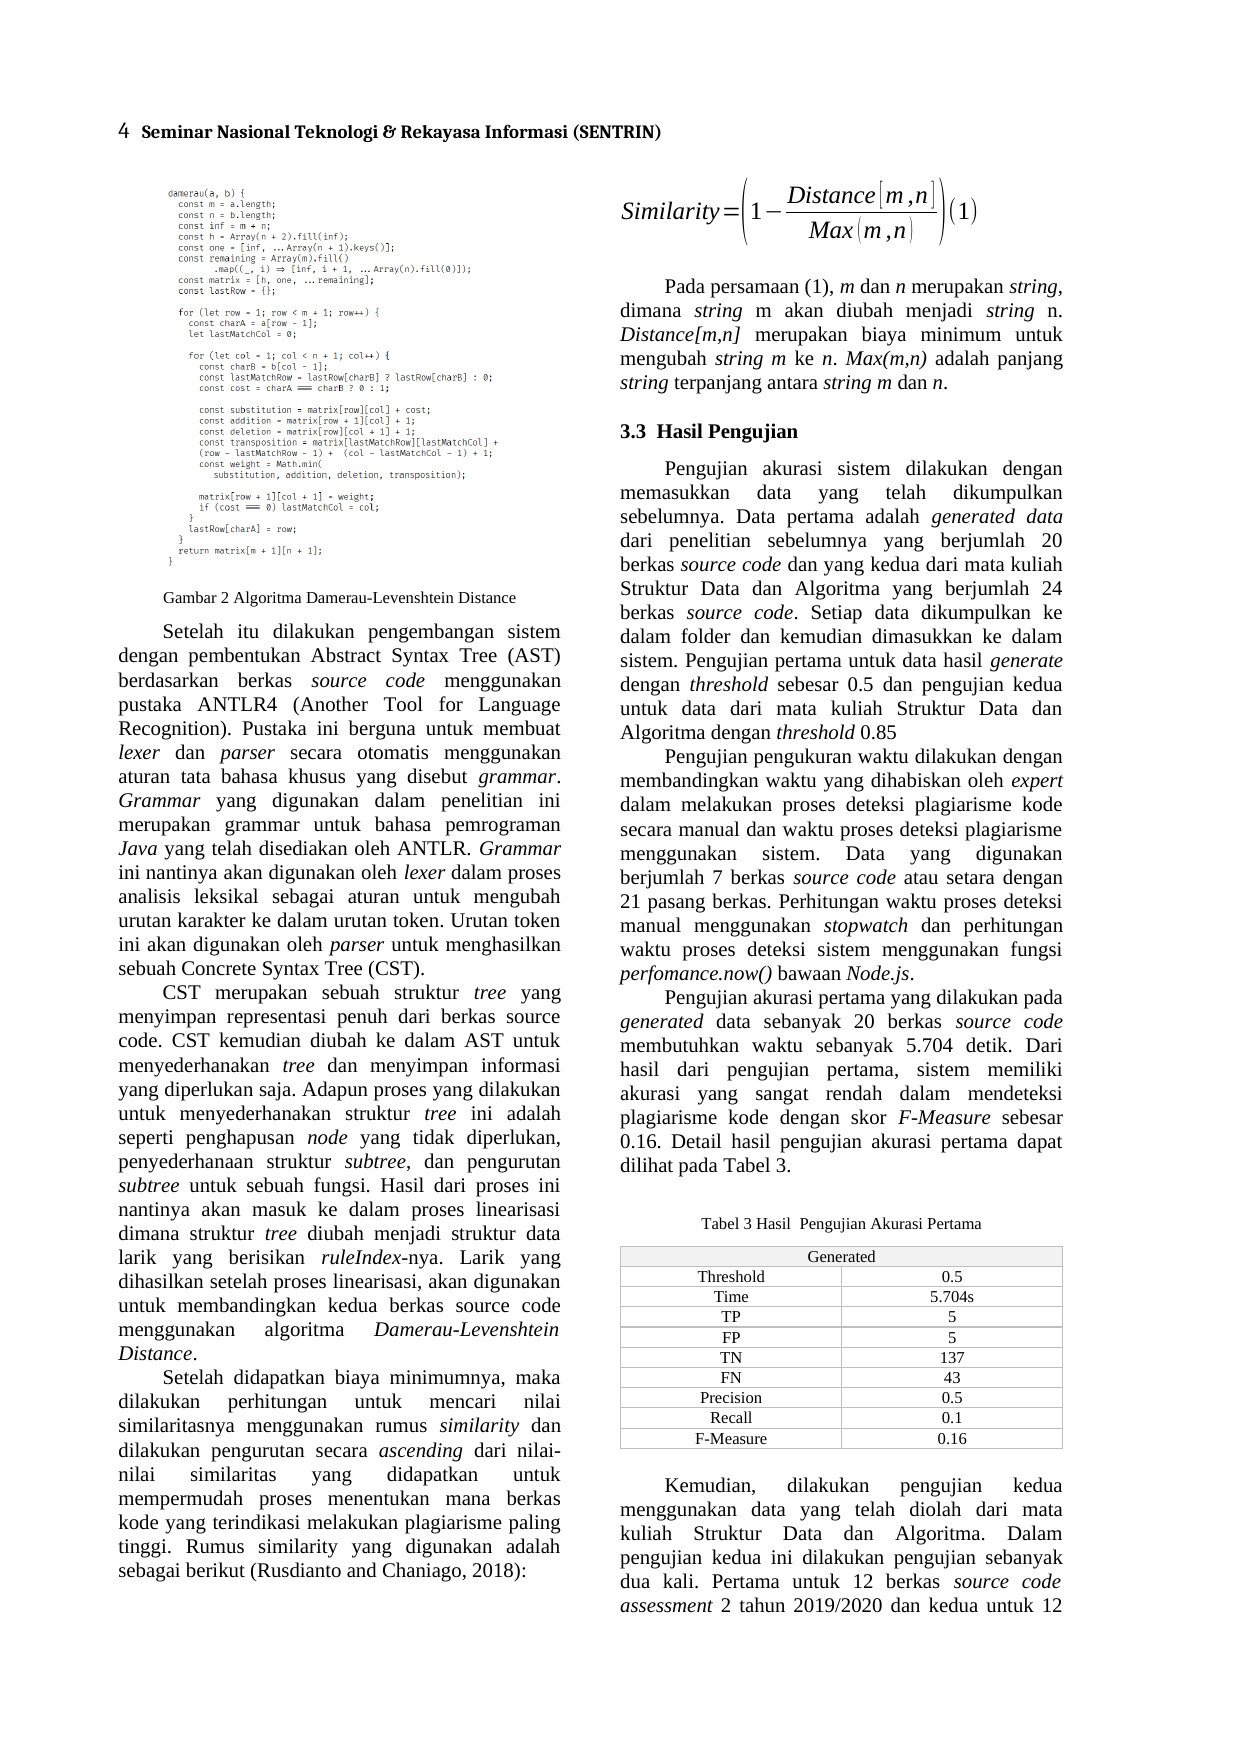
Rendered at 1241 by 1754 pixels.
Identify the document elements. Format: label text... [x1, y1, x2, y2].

subtitle Hasil Pengujian [620, 419, 1063, 443]
table_cell 0.5 [842, 1267, 1062, 1286]
table_cell Threshold [621, 1267, 841, 1286]
text Pengujian akurasi sistem dilakukan dengan memasukkan data yang telah dikumpulkan sebelumnya. Data pertama adalah generated data dari penelitian sebelumnya yang berjumlah 20 berkas source code dan yang kedua dari mata kuliah Struktur Data dan Algoritma yang berjumlah 24 berkas source code. Setiap data dikumpulkan ke dalam folder dan kemudian dimasukkan ke dalam sistem. Pengujian pertama untuk data hasil generate dengan threshold sebesar 0.5 dan pengujian kedua untuk data dari mata kuliah Struktur Data dan Algoritma dengan threshold 0.85 [620, 456, 1063, 744]
table_cell 0.16 [842, 1429, 1062, 1448]
table_cell 0.1 [842, 1408, 1062, 1427]
picture [165, 177, 514, 576]
table_cell Time [621, 1287, 841, 1306]
table_cell FN [621, 1368, 841, 1387]
text Pada persamaan (1), m dan n merupakan string, dimana string m akan diubah menjadi string n. Distance[m,n] merupakan biaya minimum untuk mengubah string m ke n. Max(m,n) adalah panjang string terpanjang antara string m dan n. [620, 274, 1063, 394]
table_cell FP [621, 1328, 841, 1347]
table_cell 5 [842, 1307, 1062, 1326]
table_cell Recall [621, 1408, 841, 1427]
table_cell Precision [621, 1388, 841, 1407]
text Setelah didapatkan biaya minimumnya, maka dilakukan perhitungan untuk mencari nilai similaritasnya menggunakan rumus similarity dan dilakukan pengurutan secara ascending dari nilai-nilai similaritas yang didapatkan untuk mempermudah proses menentukan mana berkas kode yang terindikasi melakukan plagiarisme paling tinggi. Rumus similarity yang digunakan adalah sebagai berikut : [118, 1365, 561, 1582]
table_cell TP [621, 1307, 841, 1326]
table_cell 5.704s [842, 1287, 1062, 1306]
table_cell TN [621, 1348, 841, 1367]
table_cell 5 [842, 1328, 1062, 1347]
table_header Generated [621, 1247, 1062, 1266]
table_cell 43 [842, 1368, 1062, 1387]
table_cell 0.5 [842, 1388, 1062, 1407]
table_cell 137 [842, 1348, 1062, 1367]
text Setelah itu dilakukan pengembangan sistem dengan pembentukan Abstract Syntax Tree (AST) berdasarkan berkas source code menggunakan pustaka ANTLR4 (Another Tool for Language Recognition). Pustaka ini berguna untuk membuat lexer dan parser secara otomatis menggunakan aturan tata bahasa khusus yang disebut grammar. Grammar yang digunakan dalam penelitian ini merupakan grammar untuk bahasa pemrograman Java yang telah disediakan oleh ANTLR. Grammar ini nantinya akan digunakan oleh lexer dalam proses analisis leksikal sebagai aturan untuk mengubah urutan karakter ke dalam urutan token. Urutan token ini akan digunakan oleh parser untuk menghasilkan sebuah Concrete Syntax Tree (CST). [118, 619, 561, 980]
table_cell F-Measure [621, 1429, 841, 1448]
text Pengujian akurasi pertama yang dilakukan pada generated data sebanyak 20 berkas source code membutuhkan waktu sebanyak 5.704 detik. Dari hasil dari pengujian pertama, sistem memiliki akurasi yang sangat rendah dalam mendeteksi plagiarisme kode dengan skor F-Measure sebesar 0.16. Detail hasil pengujian akurasi pertama dapat dilihat pada Tabel 3. [620, 985, 1063, 1177]
text CST merupakan sebuah struktur tree yang menyimpan representasi penuh dari berkas source code. CST kemudian diubah ke dalam AST untuk menyederhanakan tree dan menyimpan informasi yang diperlukan saja. Adapun proses yang dilakukan untuk menyederhanakan struktur tree ini adalah seperti penghapusan node yang tidak diperlukan, penyederhanaan struktur subtree, dan pengurutan subtree untuk sebuah fungsi. Hasil dari proses ini nantinya akan masuk ke dalam proses linearisasi dimana struktur tree diubah menjadi struktur data larik yang berisikan ruleIndex-nya. Larik yang dihasilkan setelah proses linearisasi, akan digunakan untuk membandingkan kedua berkas source code menggunakan algoritma Damerau-Levenshtein Distance. [118, 980, 561, 1365]
text Pengujian pengukuran waktu dilakukan dengan membandingkan waktu yang dihabiskan oleh expert dalam melakukan proses deteksi plagiarisme kode secara manual dan waktu proses deteksi plagiarisme menggunakan sistem. Data yang digunakan berjumlah 7 berkas source code atau setara dengan 21 pasang berkas. Perhitungan waktu proses deteksi manual menggunakan stopwatch dan perhitungan waktu proses deteksi sistem menggunakan fungsi perfomance.now() bawaan Node.js. [620, 744, 1063, 985]
